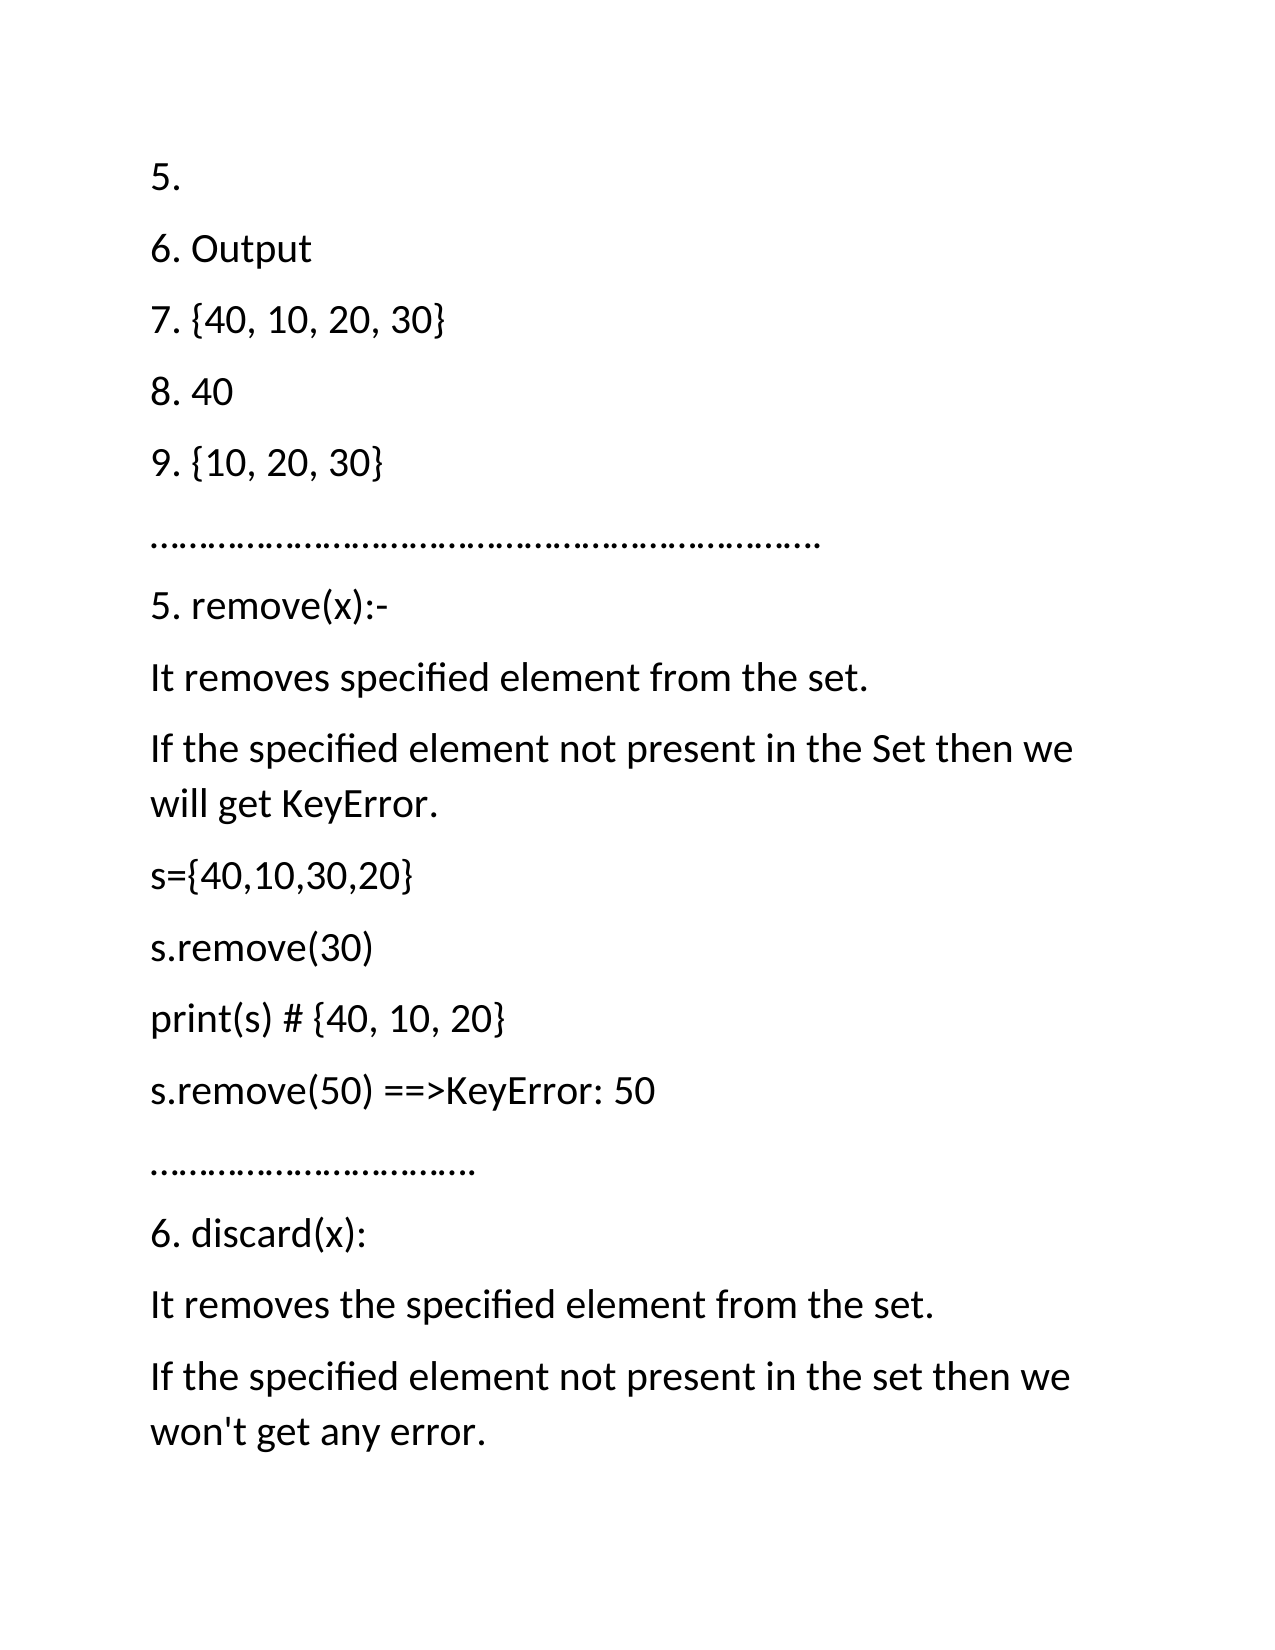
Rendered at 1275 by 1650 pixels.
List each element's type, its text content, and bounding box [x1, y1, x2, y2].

text 6. discard(x): [150, 1207, 1125, 1258]
text It removes the specified element from the set. [150, 1278, 1125, 1329]
text ……………………………. [150, 1135, 1125, 1186]
text s={40,10,30,20} [150, 849, 1125, 900]
text If the specified element not present in the set then we won't get any error. [150, 1350, 1125, 1456]
text 5. remove(x):- [150, 579, 1125, 630]
text 7. {40, 10, 20, 30} [150, 293, 1125, 344]
text It removes specified element from the set. [150, 651, 1125, 702]
text 8. 40 [150, 365, 1125, 416]
text print(s) # {40, 10, 20} [150, 992, 1125, 1043]
text If the specified element not present in the Set then we will get KeyError. [150, 722, 1125, 828]
text 9. {10, 20, 30} [150, 436, 1125, 487]
text s.remove(50) ==>KeyError: 50 [150, 1064, 1125, 1114]
text 5. [150, 150, 1125, 201]
text s.remove(30) [150, 921, 1125, 971]
text 6. Output [150, 222, 1125, 272]
text ……………………………………………………………. [150, 508, 1125, 559]
